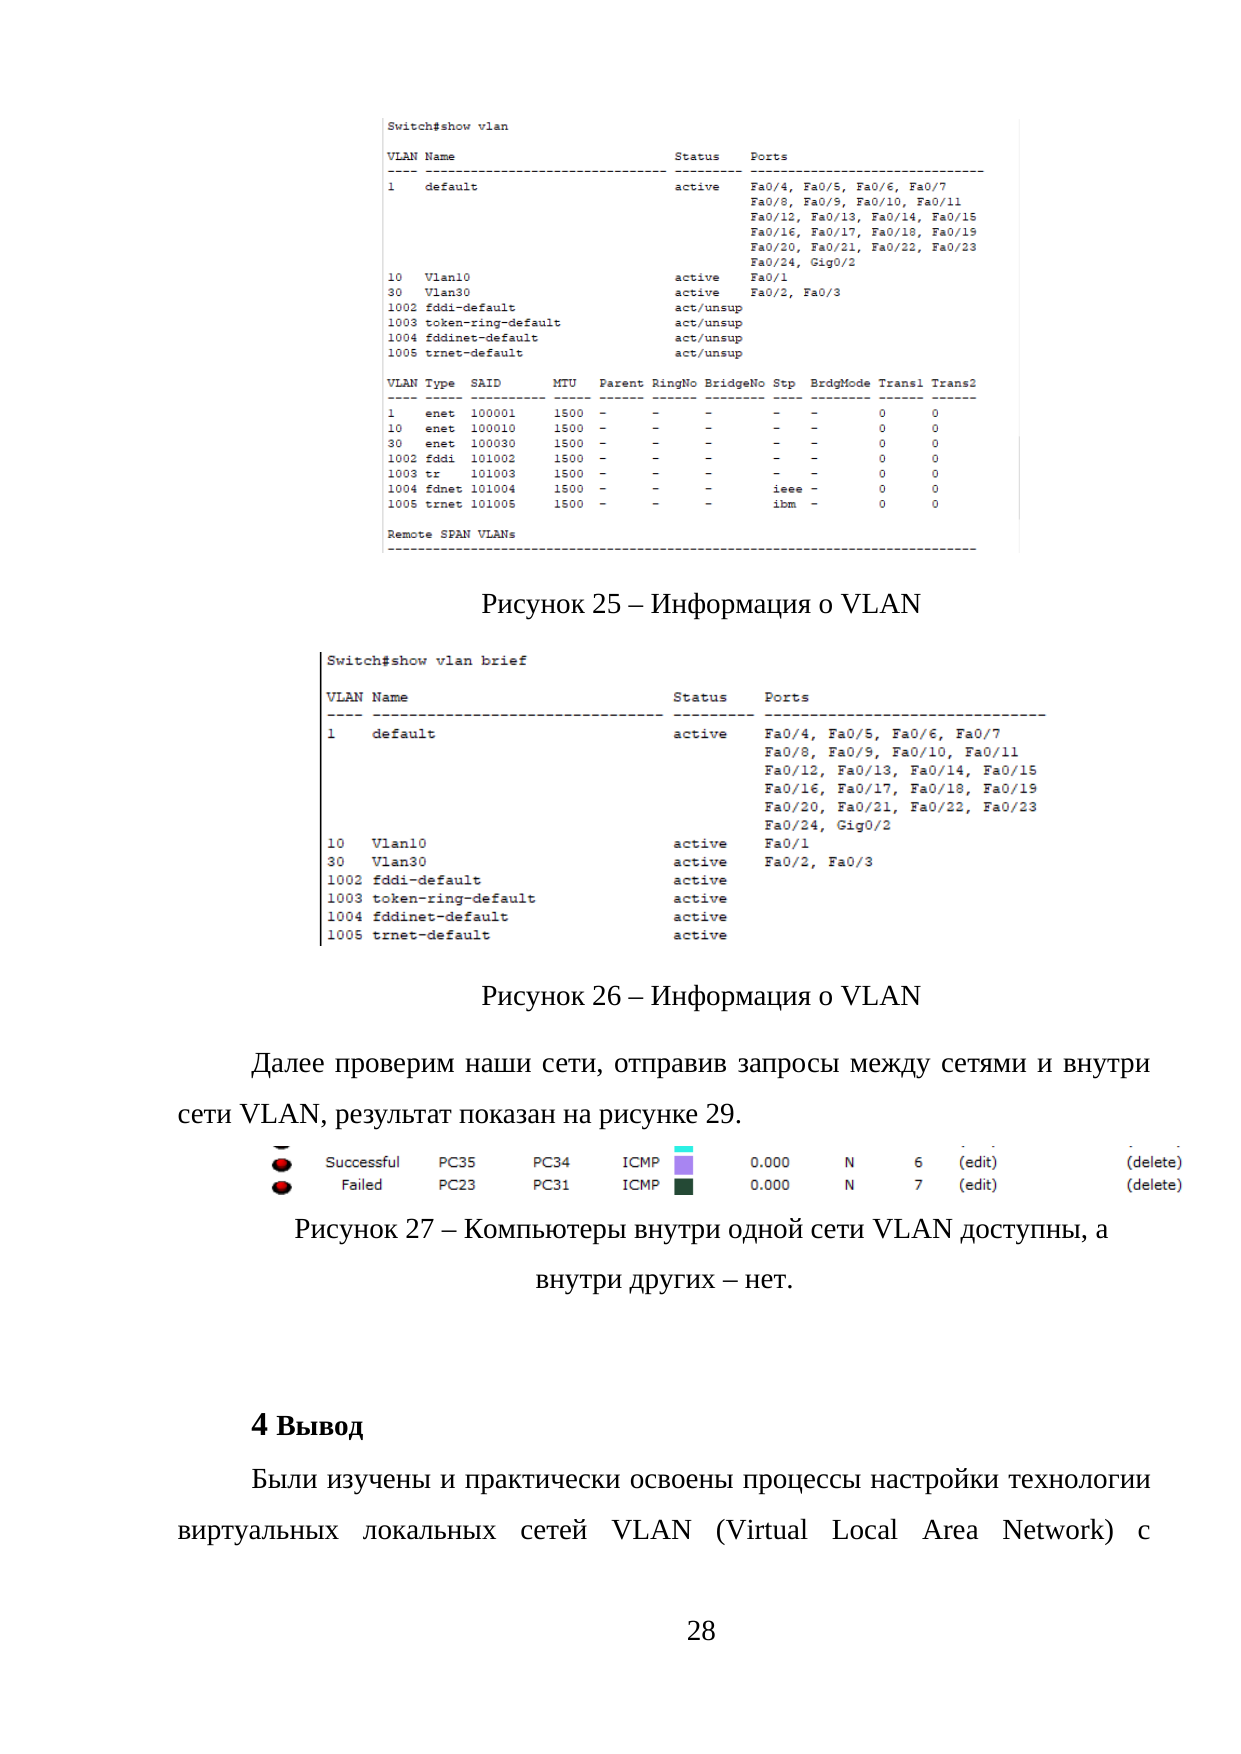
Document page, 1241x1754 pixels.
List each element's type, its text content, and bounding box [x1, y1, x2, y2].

picture [319, 652, 1083, 946]
picture [251, 1146, 1226, 1195]
picture [382, 118, 1020, 553]
text Далее проверим наши сети, отправив запросы между сетями и внутри сети VLAN, результат показан на рисунке 29. [177, 1046, 1152, 1129]
text Информация о VLAN [177, 978, 1152, 1012]
text Вывод [251, 1404, 1152, 1442]
text Компьютеры внутри одной сети VLAN доступны, а внутри других – нет. [177, 1211, 1152, 1295]
text Информация о VLAN [177, 586, 1152, 619]
